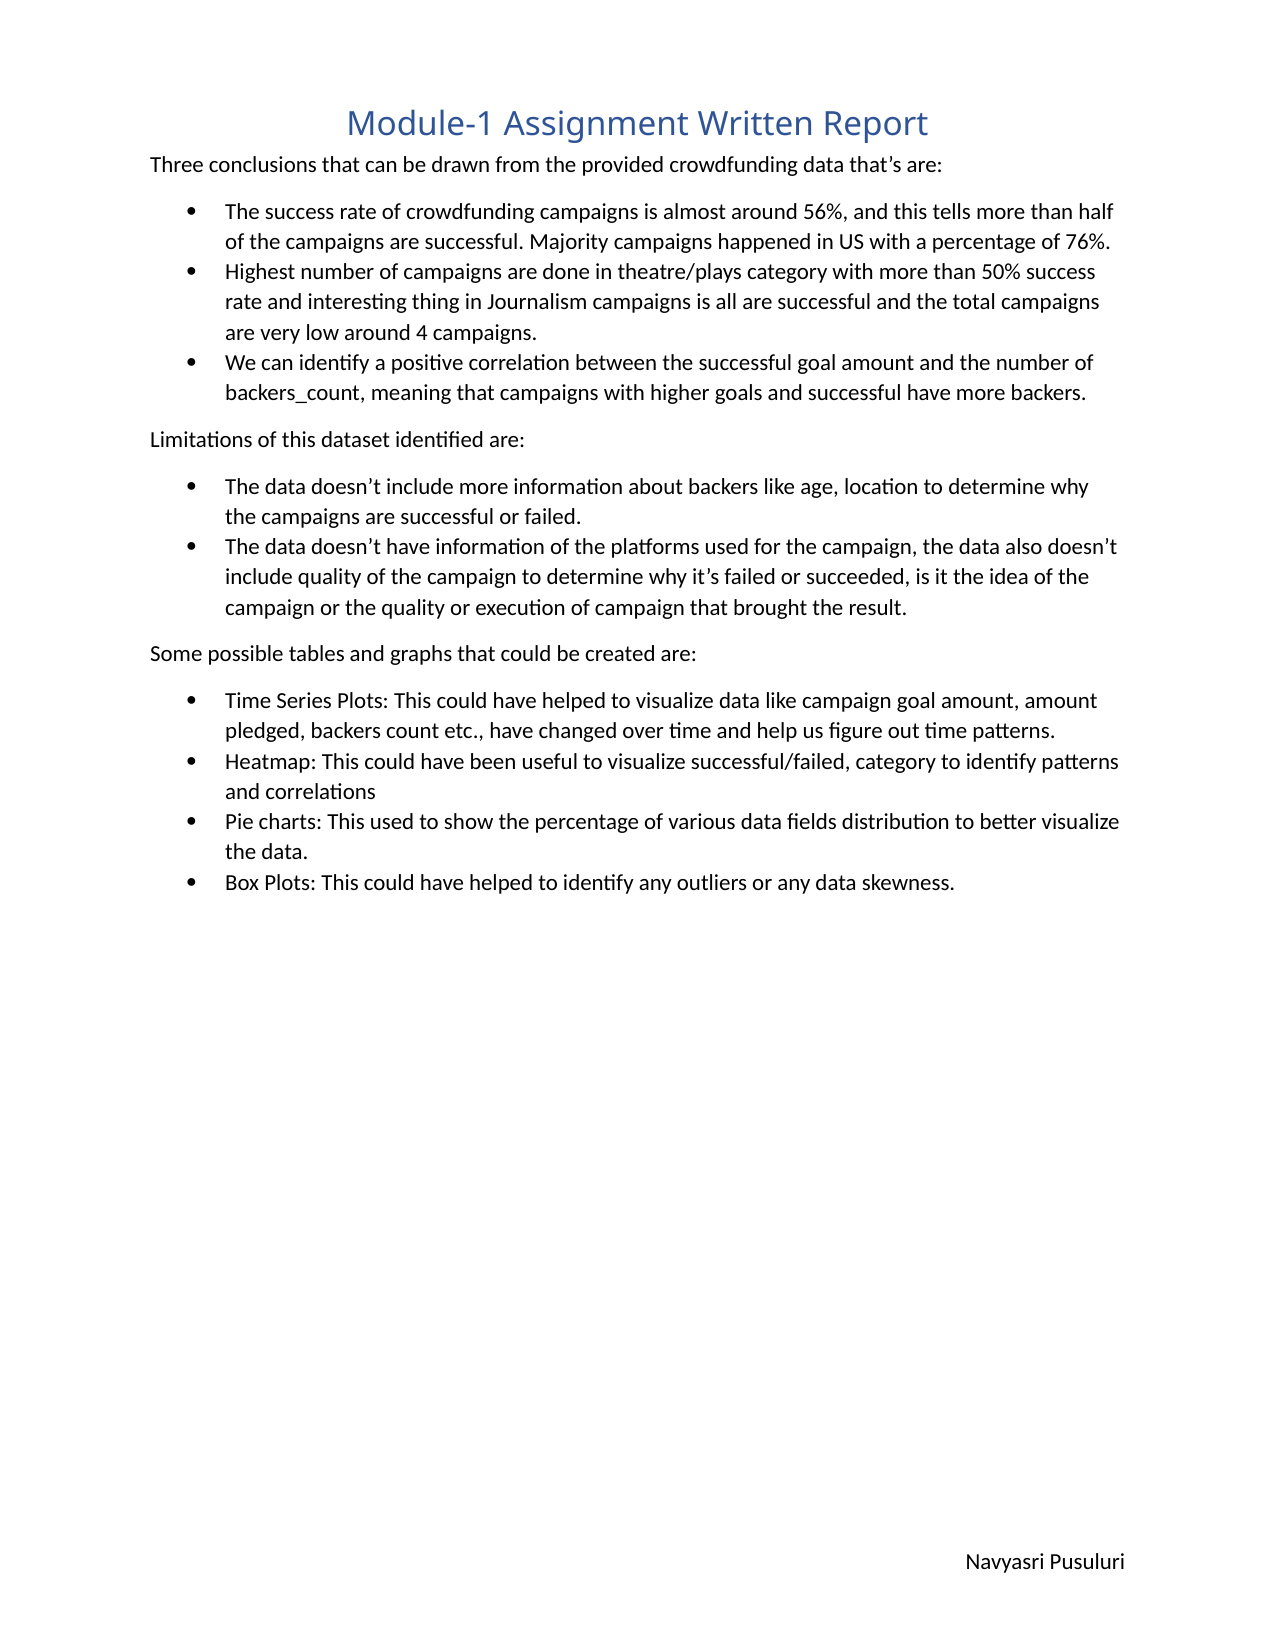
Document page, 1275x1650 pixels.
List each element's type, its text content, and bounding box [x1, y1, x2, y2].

list Box Plots: This could have helped to identify any outliers or any data skewness. [187, 868, 1125, 896]
list The data doesn’t include more information about backers like age, location to determine why the campaigns are successful or failed. [187, 472, 1125, 530]
text Three conclusions that can be drawn from the provided crowdfunding data that’s are: [150, 150, 1125, 178]
list Highest number of campaigns are done in theatre/plays category with more than 50% success rate and interesting thing in Journalism campaigns is all are successful and the total campaigns are very low around 4 campaigns. [187, 257, 1125, 346]
list Time Series Plots: This could have helped to visualize data like campaign goal amount, amount pledged, backers count etc., have changed over time and help us figure out time patterns. [187, 686, 1125, 745]
list Heatmap: This could have been useful to visualize successful/failed, category to identify patterns and correlations [187, 747, 1125, 805]
text Limitations of this dataset identified are: [150, 425, 1125, 453]
list We can identify a positive correlation between the successful goal amount and the number of backers_count, meaning that campaigns with higher goals and successful have more backers. [187, 348, 1125, 406]
list Pie charts: This used to show the percentage of various data fields distribution to better visualize the data. [187, 807, 1125, 866]
text Some possible tables and graphs that could be created are: [150, 639, 1125, 668]
list The success rate of crowdfunding campaigns is almost around 56%, and this tells more than half of the campaigns are successful. Majority campaigns happened in US with a percentage of 76%. [187, 197, 1125, 255]
list The data doesn’t have information of the platforms used for the campaign, the data also doesn’t include quality of the campaign to determine why it’s failed or succeeded, is it the idea of the campaign or the quality or execution of campaign that brought the result. [187, 532, 1125, 621]
